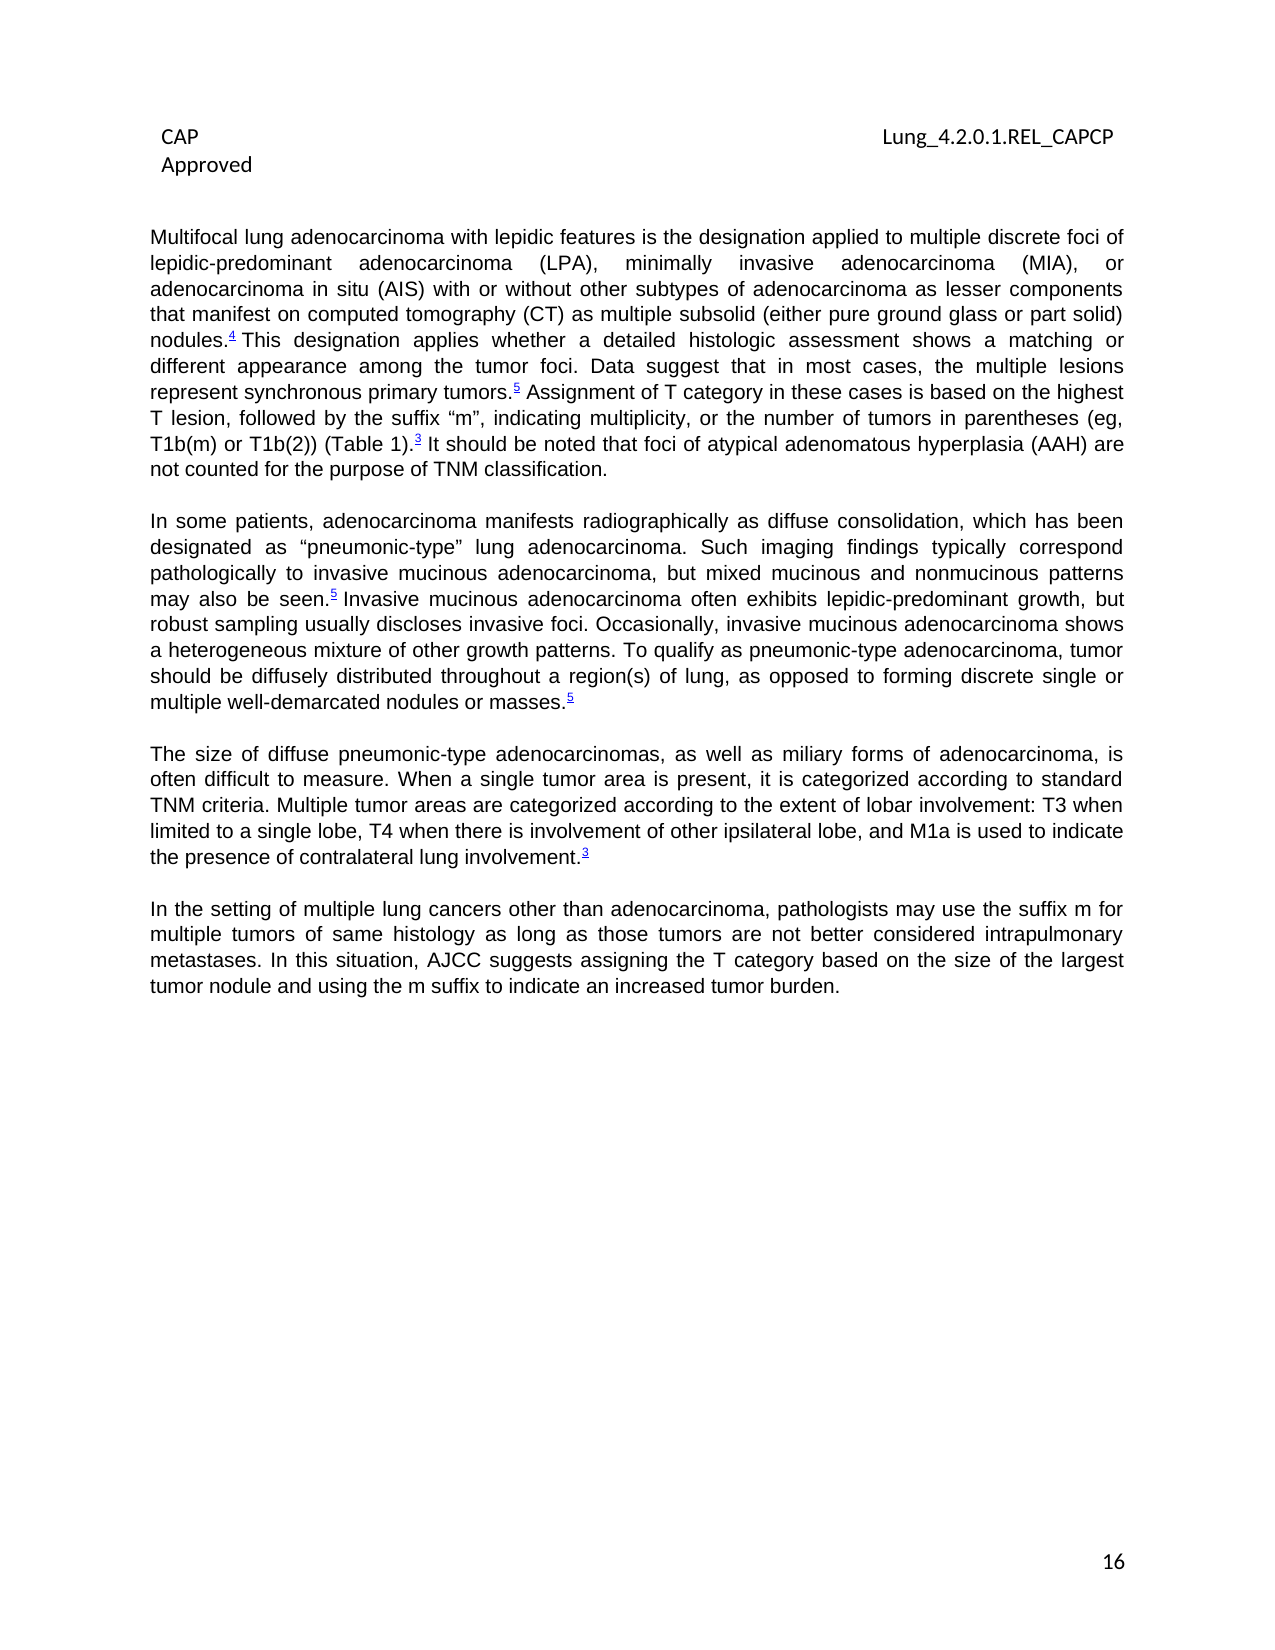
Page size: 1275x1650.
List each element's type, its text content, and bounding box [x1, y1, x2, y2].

text In some patients, adenocarcinoma manifests radiographically as diffuse consolidation, which has been designated as “pneumonic-type” lung adenocarcinoma. Such imaging findings typically correspond pathologically to invasive mucinous adenocarcinoma, but mixed mucinous and nonmucinous patterns may also be seen.5 Invasive mucinous adenocarcinoma often exhibits lepidic-predominant growth, but robust sampling usually discloses invasive foci. Occasionally, invasive mucinous adenocarcinoma shows a heterogeneous mixture of other growth patterns. To qualify as pneumonic-type adenocarcinoma, tumor should be diffusely distributed throughout a region(s) of lung, as opposed to forming discrete single or multiple well-demarcated nodules or masses.5 [150, 509, 1125, 714]
text The size of diffuse pneumonic-type adenocarcinomas, as well as miliary forms of adenocarcinoma, is often difficult to measure. When a single tumor area is present, it is categorized according to standard TNM criteria. Multiple tumor areas are categorized according to the extent of lobar involvement: T3 when limited to a single lobe, T4 when there is involvement of other ipsilateral lobe, and M1a is used to indicate the presence of contralateral lung involvement.3 [150, 741, 1125, 869]
text In the setting of multiple lung cancers other than adenocarcinoma, pathologists may use the suffix m for multiple tumors of same histology as long as those tumors are not better considered intrapulmonary metastases. In this situation, AJCC suggests assigning the T category based on the size of the largest tumor nodule and using the m suffix to indicate an increased tumor burden. [150, 896, 1125, 998]
text Multifocal lung adenocarcinoma with lepidic features is the designation applied to multiple discrete foci of lepidic-predominant adenocarcinoma (LPA), minimally invasive adenocarcinoma (MIA), or adenocarcinoma in situ (AIS) with or without other subtypes of adenocarcinoma as lesser components that manifest on computed tomography (CT) as multiple subsolid (either pure ground glass or part solid) nodules.4 This designation applies whether a detailed histologic assessment shows a matching or different appearance among the tumor foci. Data suggest that in most cases, the multiple lesions represent synchronous primary tumors.5 Assignment of T category in these cases is based on the highest T lesion, followed by the suffix “m”, indicating multiplicity, or the number of tumors in parentheses (eg, T1b(m) or T1b(2)) (Table 1).3 It should be noted that foci of atypical adenomatous hyperplasia (AAH) are not counted for the purpose of TNM classification. [150, 225, 1125, 481]
